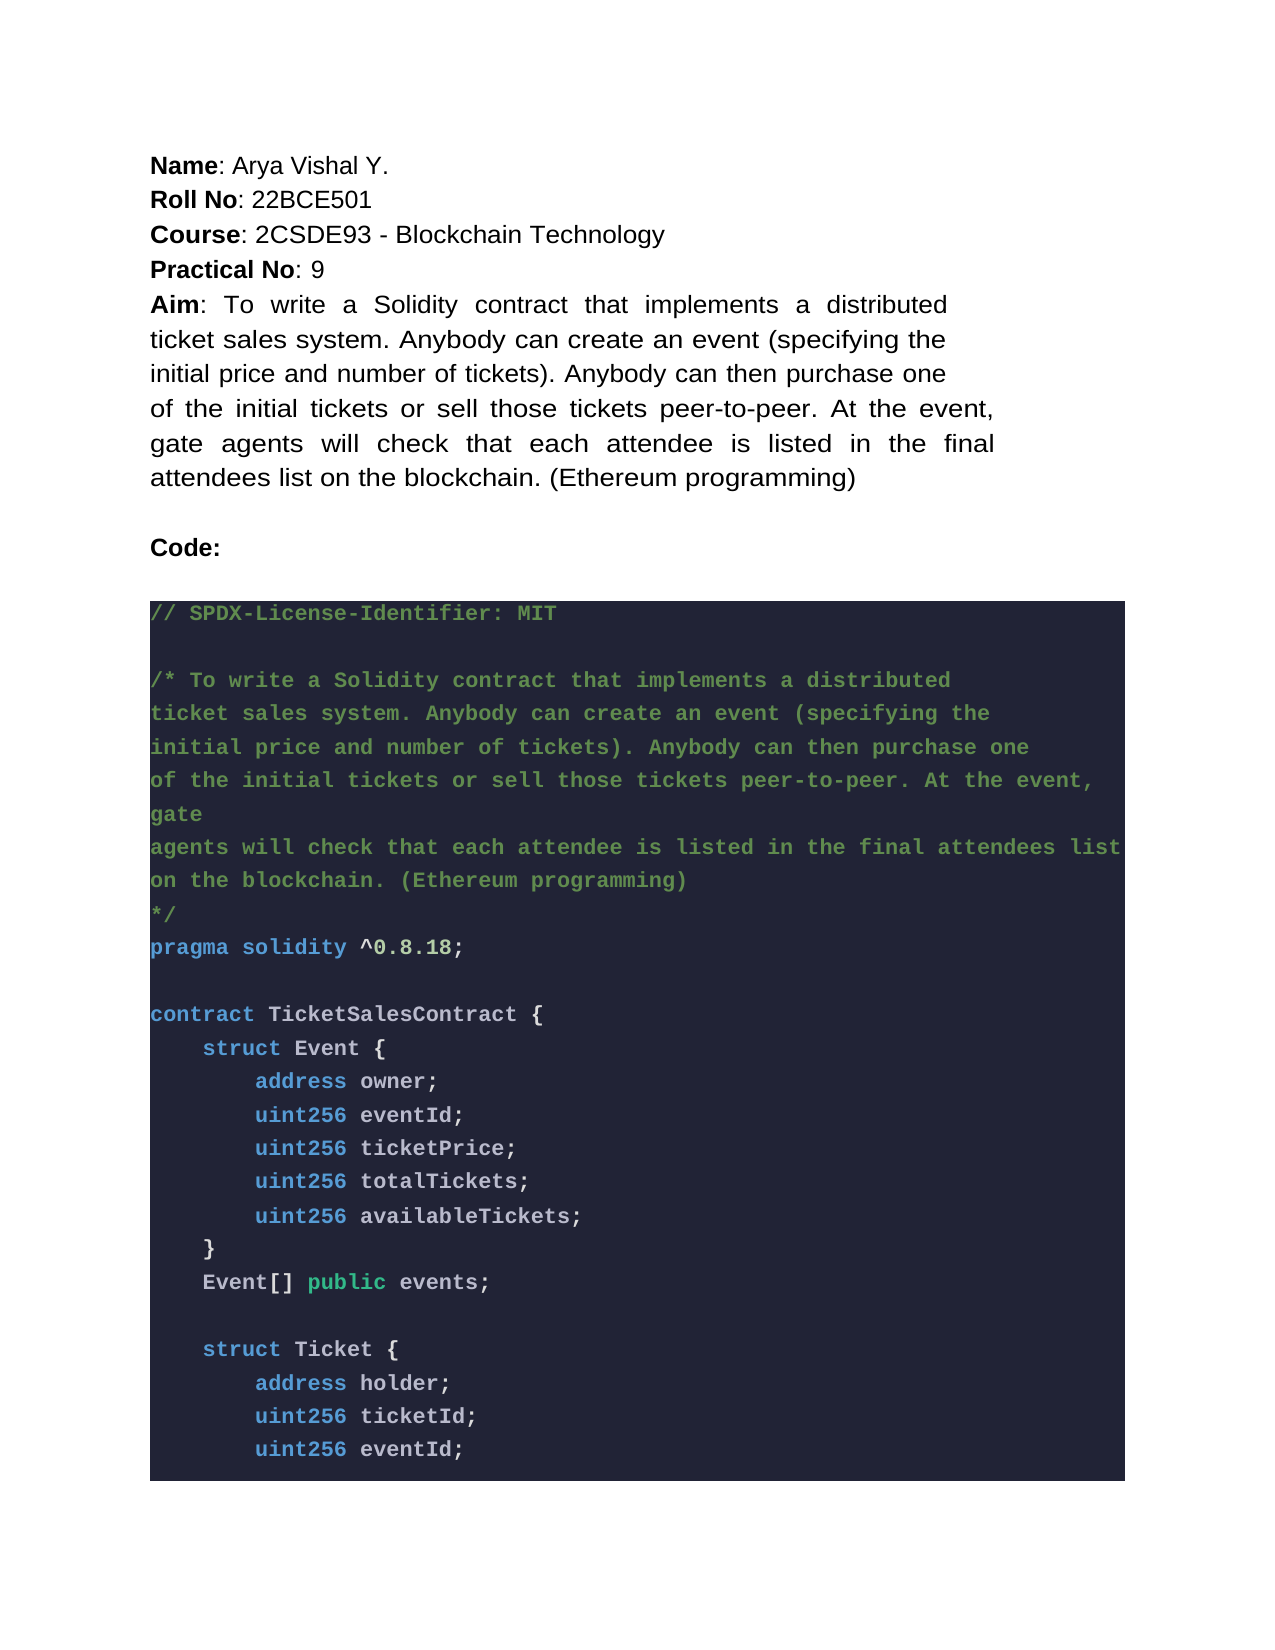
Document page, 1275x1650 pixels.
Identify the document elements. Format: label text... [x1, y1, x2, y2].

text Name: Arya Vishal Y. [150, 151, 1135, 179]
text Course: 2CSDE93 - Blockchain Technology [150, 220, 1135, 249]
subtitle Practical No: 9 [150, 255, 1135, 284]
text Aim: To write a Solidity contract that implements a distributed ticket sales system. Anybody can create an event (specifying the initial price and number of tickets). Anybody can then purchase one [150, 290, 948, 388]
text Roll No: 22BCE501 [150, 186, 1135, 214]
subtitle Code: [150, 533, 1135, 562]
text of the initial tickets or sell those tickets peer-to-peer. At the event, gate agents will check that each attendee is listed in the final attendees list on the blockchain. (Ethereum programming) [150, 394, 994, 492]
